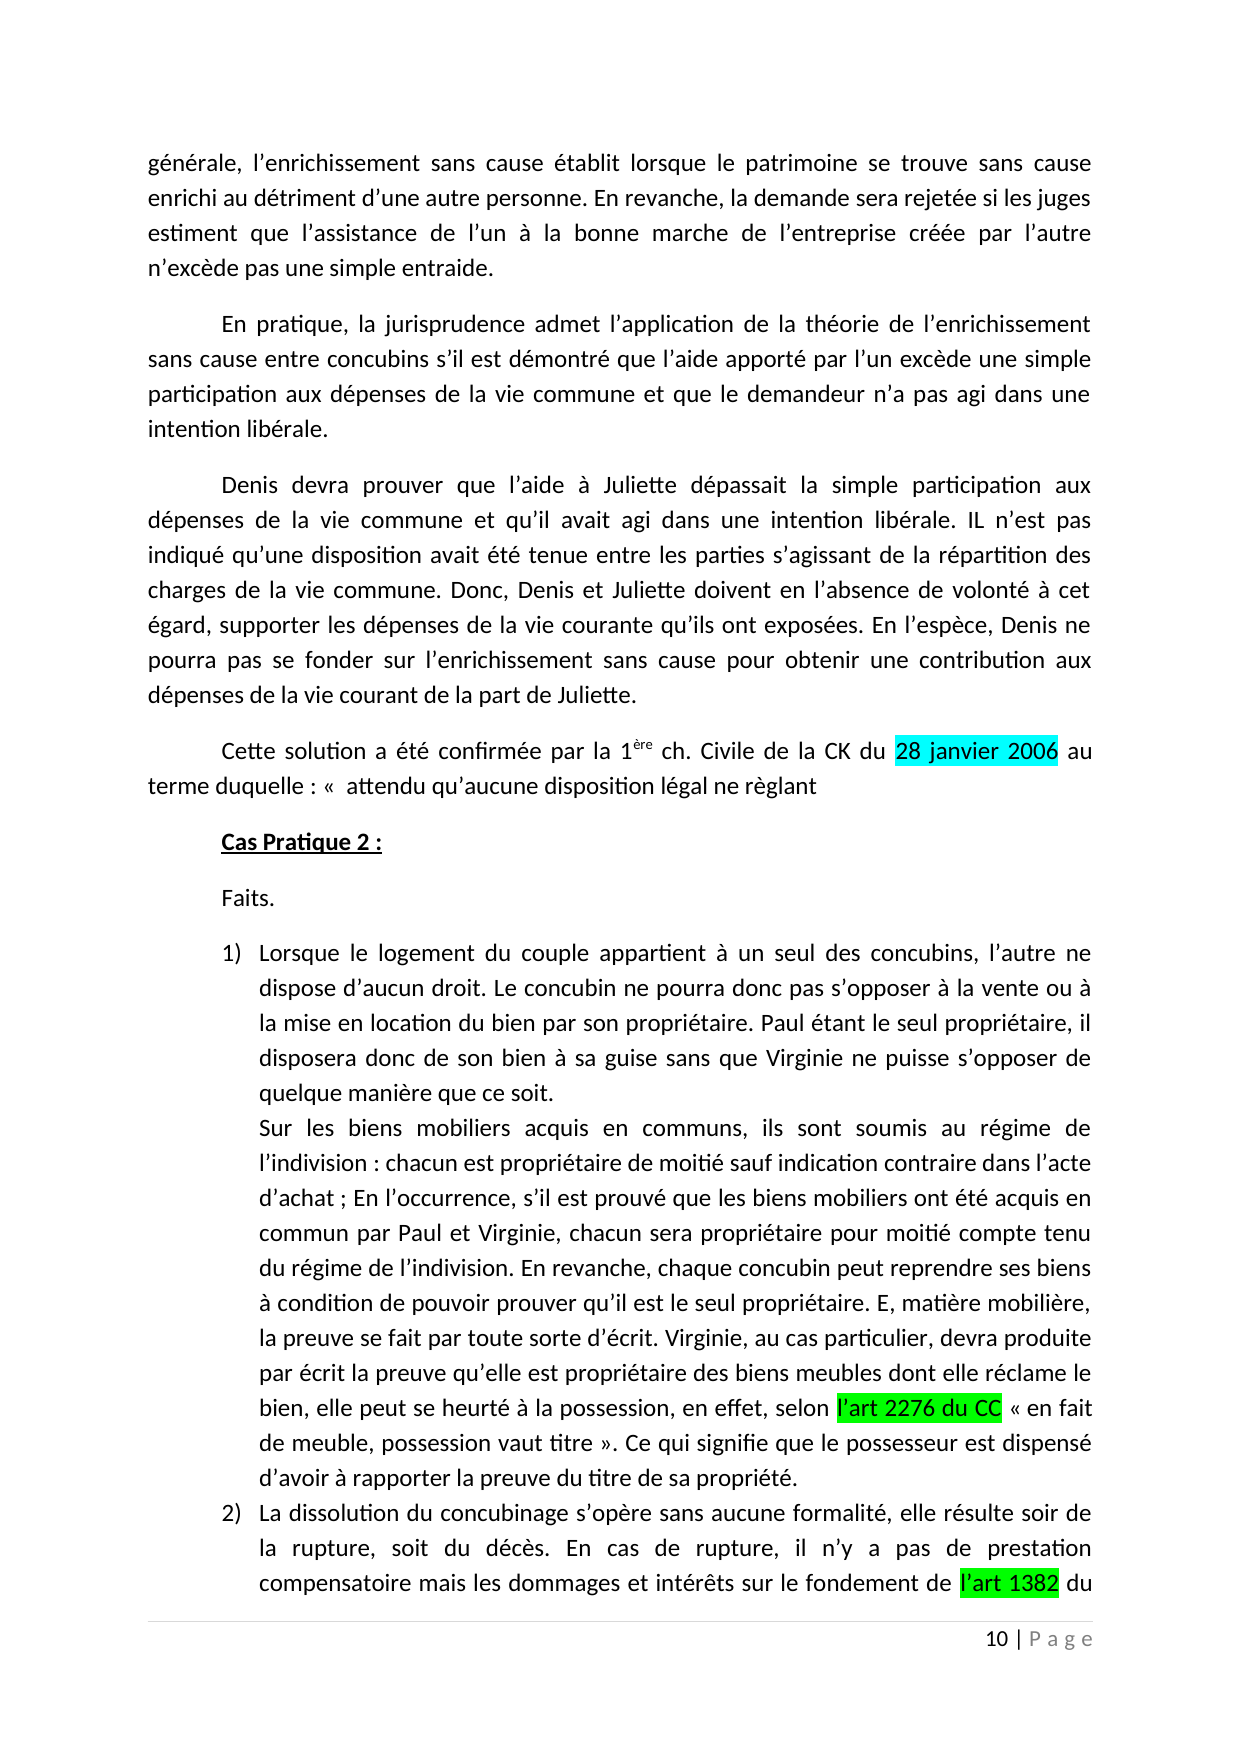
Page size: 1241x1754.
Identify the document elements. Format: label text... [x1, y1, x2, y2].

list Sur les biens mobiliers acquis en communs, ils sont soumis au régime de l’indivision : chacun est propriétaire de moitié sauf indication contraire dans l’acte d’achat ; En l’occurrence, s’il est prouvé que les biens mobiliers ont été acquis en commun par Paul et Virginie, chacun sera propriétaire pour moitié compte tenu du régime de l’indivision. En revanche, chaque concubin peut reprendre ses biens à condition de pouvoir prouver qu’il est le seul propriétaire. E, matière mobilière, la preuve se fait par toute sorte d’écrit. Virginie, au cas particulier, devra produite par écrit la preuve qu’elle est propriétaire des biens meubles dont elle réclame le bien, elle peut se heurté à la possession, en effet, selon l’art 2276 du CC « en fait de meuble, possession vaut titre ». Ce qui signifie que le possesseur est dispensé d’avoir à rapporter la preuve du titre de sa propriété. [259, 1113, 1093, 1493]
text En pratique, la jurisprudence admet l’application de la théorie de l’enrichissement sans cause entre concubins s’il est démontré que l’aide apporté par l’un excède une simple participation aux dépenses de la vie commune et que le demandeur n’a pas agi dans une intention libérale. [148, 308, 1093, 444]
text Cette solution a été confirmée par la 1ère ch. Civile de la CK du 28 janvier 2006 au terme duquelle : « attendu qu’aucune disposition légal ne règlant [148, 735, 1093, 801]
text Cas Pratique 2 : [148, 826, 1093, 856]
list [221, 1498, 1093, 1598]
list Lorsque le logement du couple appartient à un seul des concubins, l’autre ne dispose d’aucun droit. Le concubin ne pourra donc pas s’opposer à la vente ou à la mise en location du bien par son propriétaire. Paul étant le seul propriétaire, il disposera donc de son bien à sa guise sans que Virginie ne puisse s’opposer de quelque manière que ce soit. [221, 938, 1093, 1108]
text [148, 148, 1093, 283]
text Denis devra prouver que l’aide à Juliette dépassait la simple participation aux dépenses de la vie commune et qu’il avait agi dans une intention libérale. IL n’est pas indiqué qu’une disposition avait été tenue entre les parties s’agissant de la répartition des charges de la vie commune. Donc, Denis et Juliette doivent en l’absence de volonté à cet égard, supporter les dépenses de la vie courante qu’ils ont exposées. En l’espèce, Denis ne pourra pas se fonder sur l’enrichissement sans cause pour obtenir une contribution aux dépenses de la vie courant de la part de Juliette. [148, 469, 1093, 710]
text Faits. [148, 882, 1093, 912]
